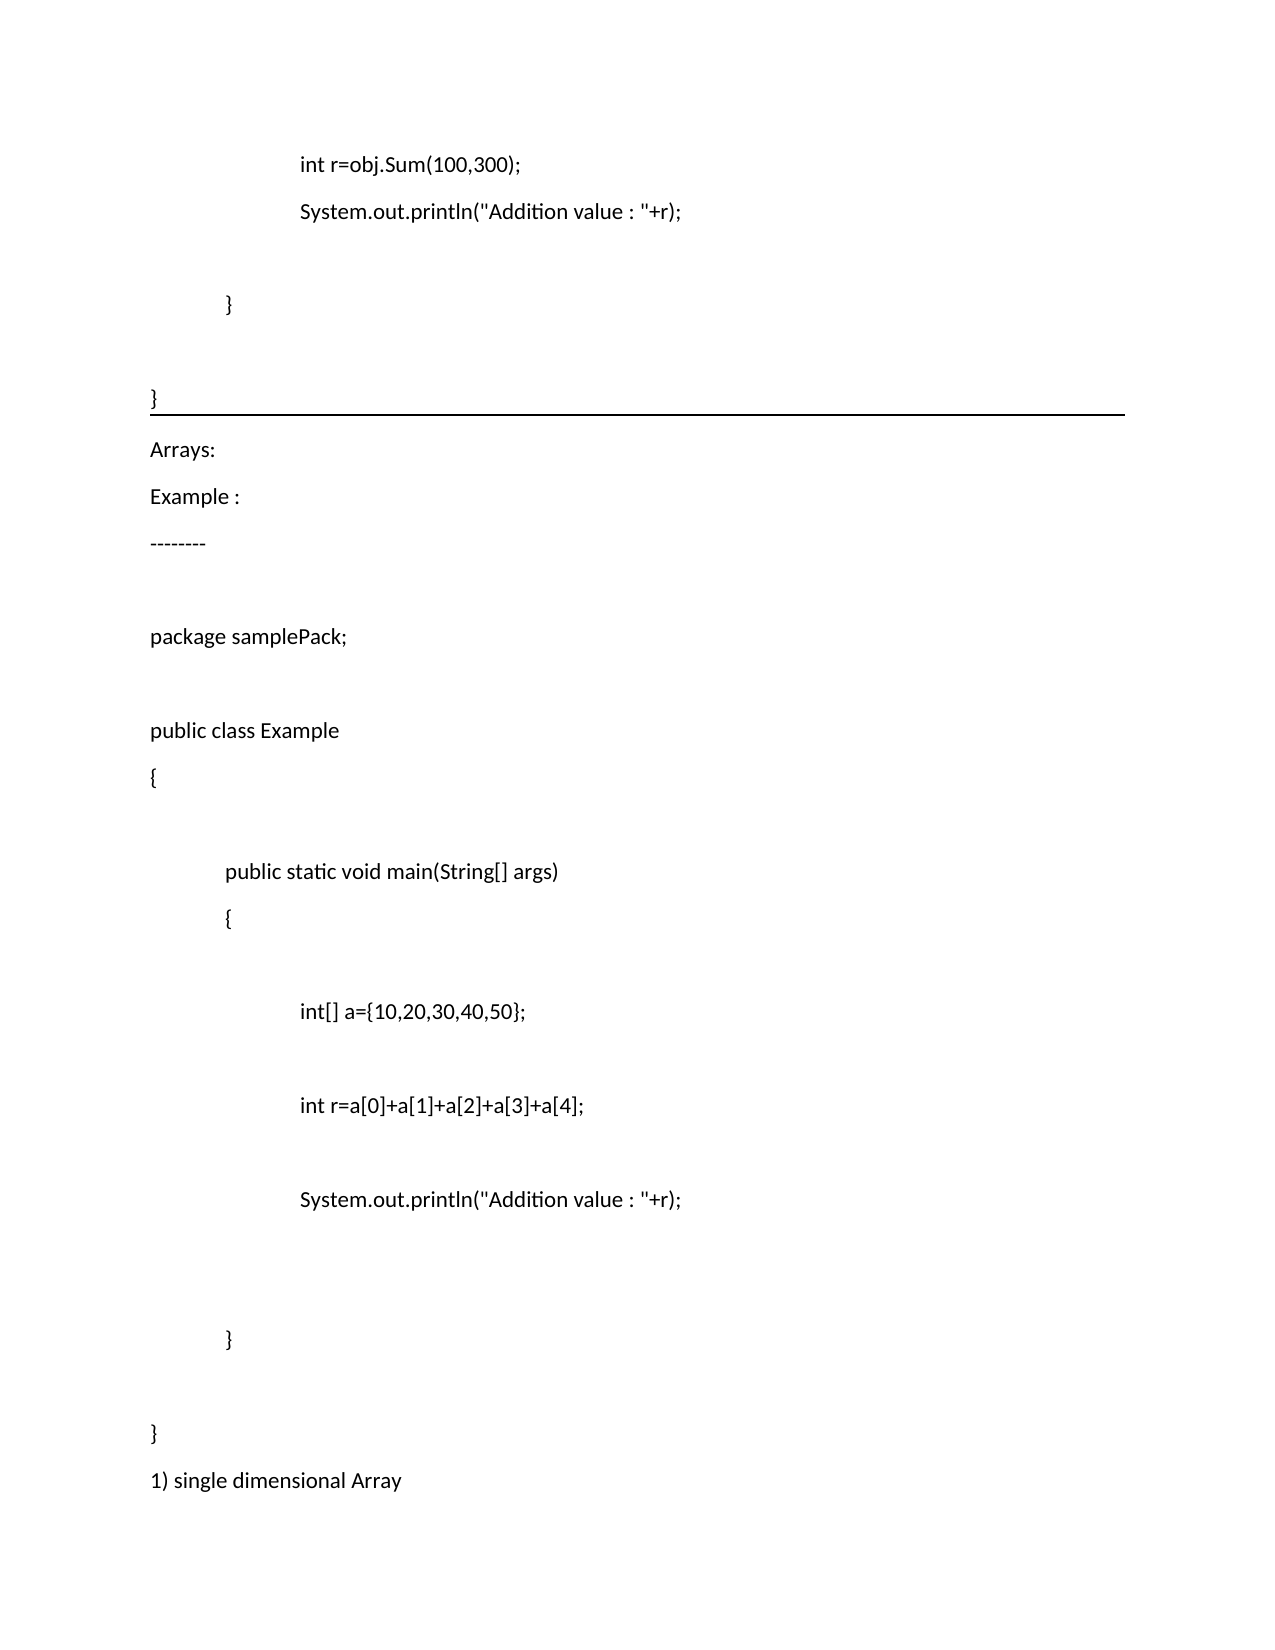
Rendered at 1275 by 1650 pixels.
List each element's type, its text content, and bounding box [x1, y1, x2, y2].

text int r=a[0]+a[1]+a[2]+a[3]+a[4]; [150, 1091, 1125, 1119]
text } [150, 1419, 1125, 1447]
text { [150, 763, 1125, 791]
text { [150, 904, 1125, 932]
text Arrays: [150, 435, 1125, 463]
text int[] a={10,20,30,40,50}; [150, 997, 1125, 1025]
text -------- [150, 529, 1125, 557]
text public static void main(String[] args) [150, 857, 1125, 885]
text } [150, 291, 1125, 319]
text 1) single dimensional Array [150, 1466, 1125, 1494]
text Example : [150, 482, 1125, 510]
text package samplePack; [150, 622, 1125, 650]
text int r=obj.Sum(100,300); [150, 150, 1125, 178]
text System.out.println("Addition value : "+r); [150, 1185, 1125, 1213]
text public class Example [150, 716, 1125, 744]
text System.out.println("Addition value : "+r); [150, 197, 1125, 225]
text } [150, 384, 1125, 414]
text } [150, 1326, 1125, 1353]
